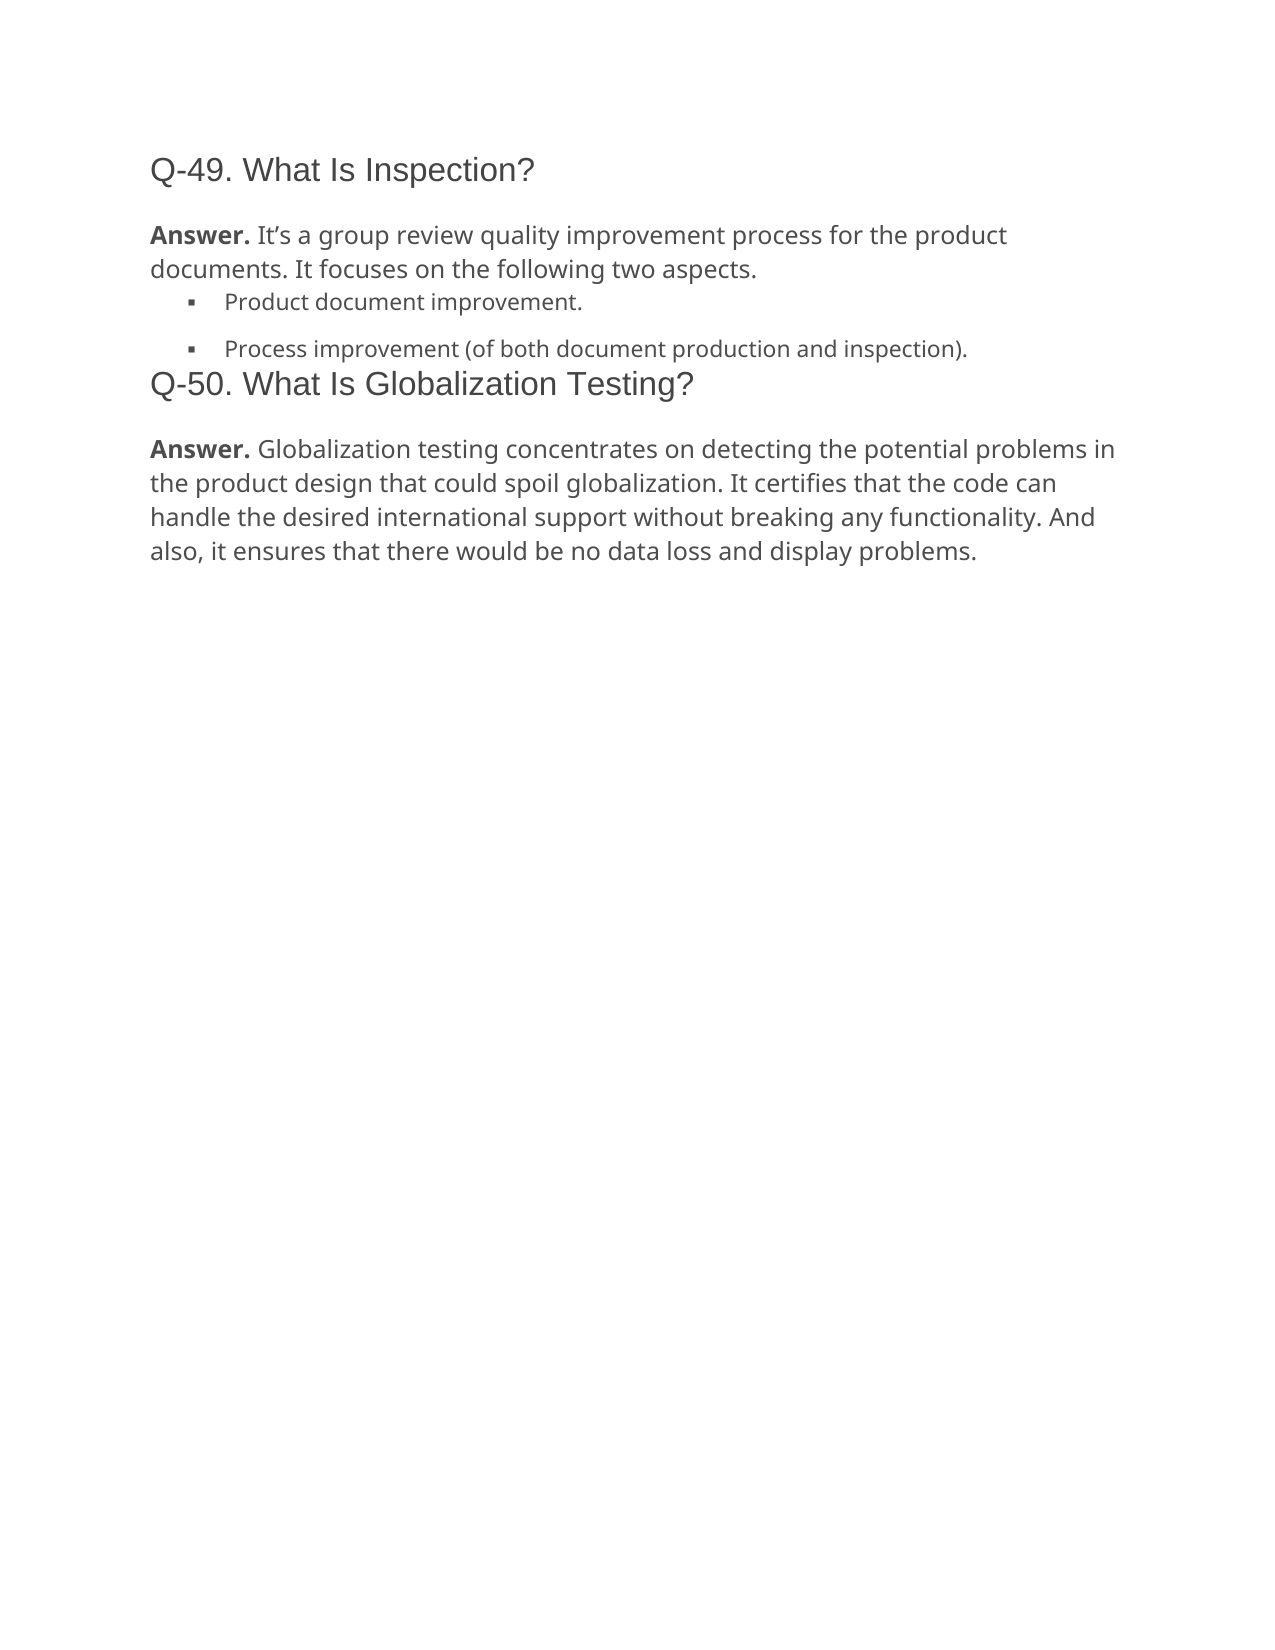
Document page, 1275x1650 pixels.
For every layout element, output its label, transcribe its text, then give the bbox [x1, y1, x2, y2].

text Answer. Globalization testing concentrates on detecting the potential problems in the product design that could spoil globalization. It certifies that the code can handle the desired international support without breaking any functionality. And also, it ensures that there would be no data loss and display problems. [150, 431, 1125, 568]
list Process improvement (of both document production and inspection). [187, 333, 1125, 364]
subtitle Q-50. What Is Globalization Testing? [150, 364, 1125, 402]
subtitle Q-49. What Is Inspection? [150, 150, 1125, 188]
text Answer. It’s a group review quality improvement process for the product documents. It focuses on the following two aspects. [150, 218, 1125, 286]
list Product document improvement. [187, 286, 1125, 317]
